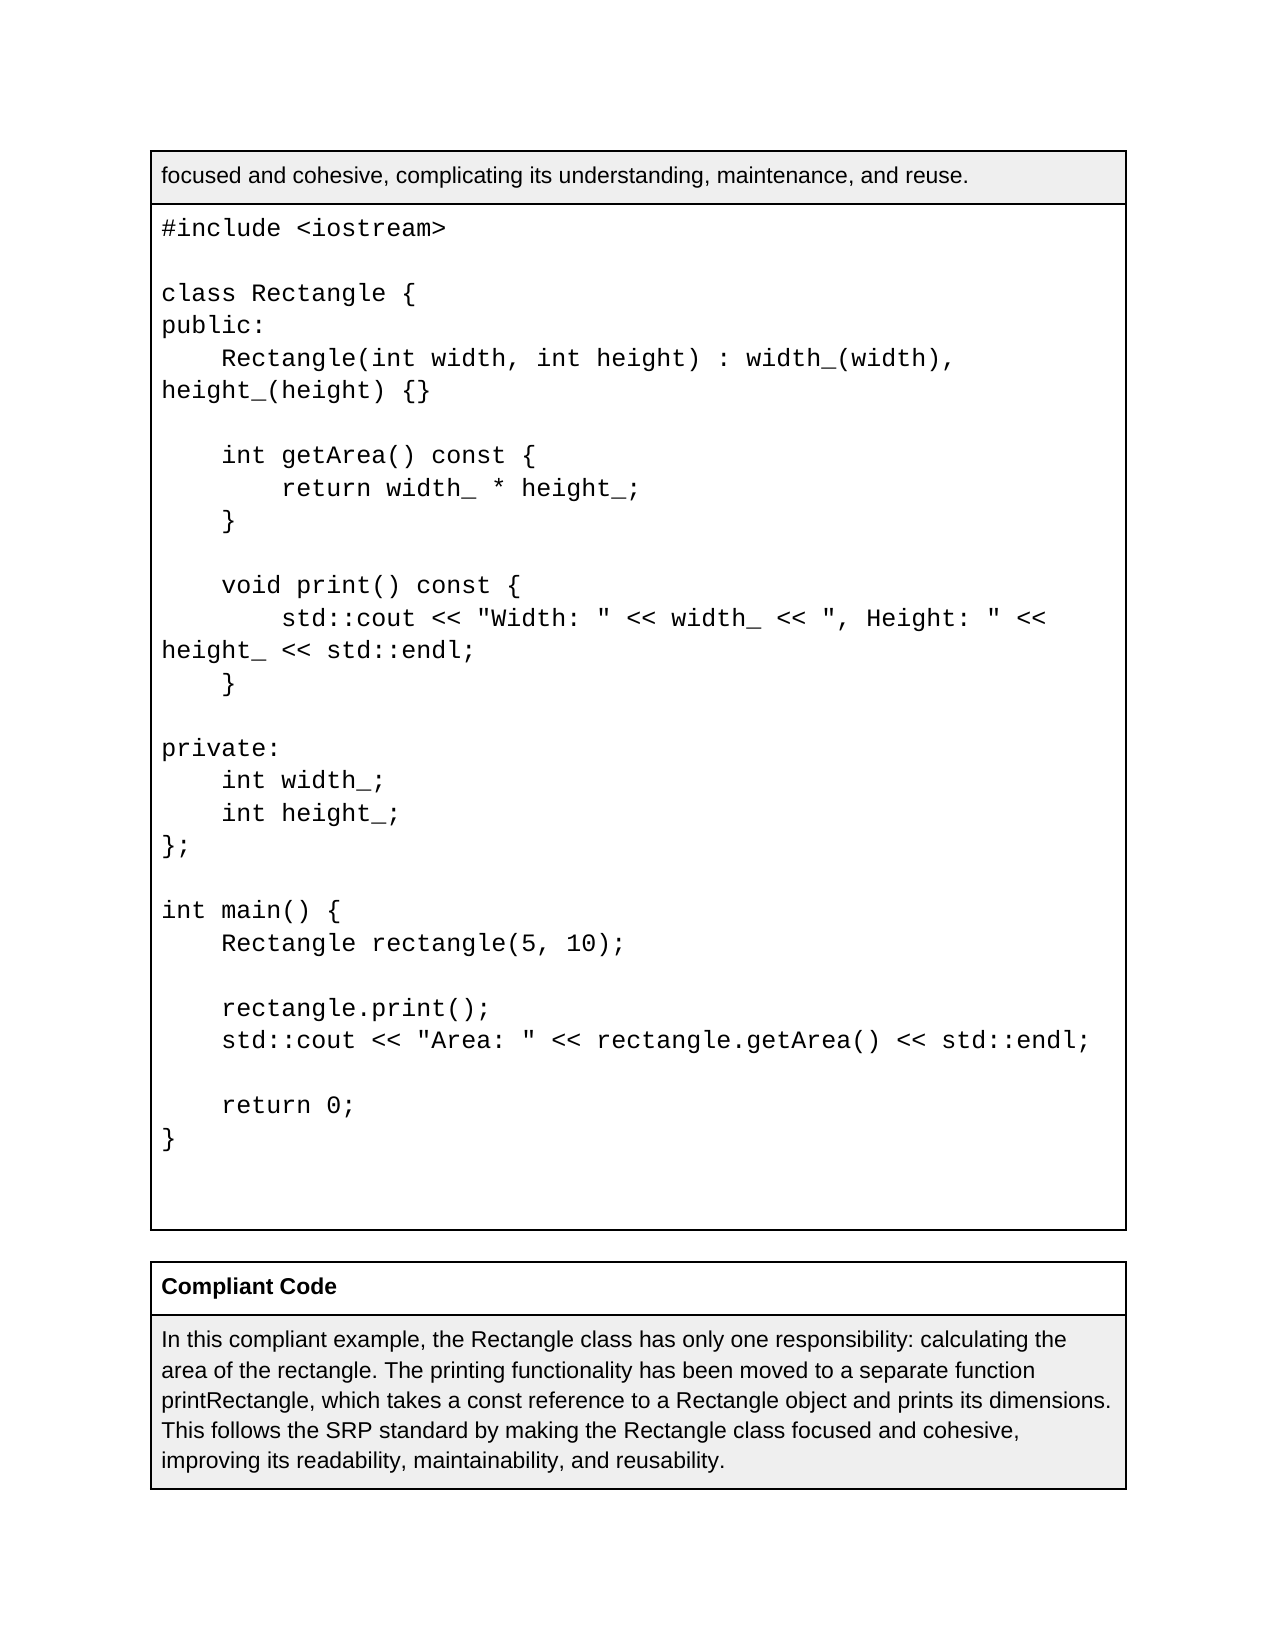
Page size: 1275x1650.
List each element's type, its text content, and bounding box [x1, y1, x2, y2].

table_cell In this compliant example, the Rectangle class has only one responsibility: calculating the area of the rectangle. The printing functionality has been moved to a separate function printRectangle, which takes a const reference to a Rectangle object and prints its dimensions. This follows the SRP standard by making the Rectangle class focused and cohesive, improving its readability, maintainability, and reusability. [152, 1316, 1125, 1488]
table_header Compliant Code [152, 1263, 1125, 1314]
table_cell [152, 152, 1125, 203]
table_cell #include <iostream> class Rectangle { public: Rectangle(int width, int height) : width_(width), height_(height) {} int getArea() const { return width_ * height_; } void print() const { std::cout << "Width: " << width_ << ", Height: " << height_ << std::endl; } private: int width_; int height_; }; int main() { Rectangle rectangle(5, 10); rectangle.print(); std::cout << "Area: " << rectangle.getArea() << std::endl; return 0; } [152, 205, 1125, 1229]
